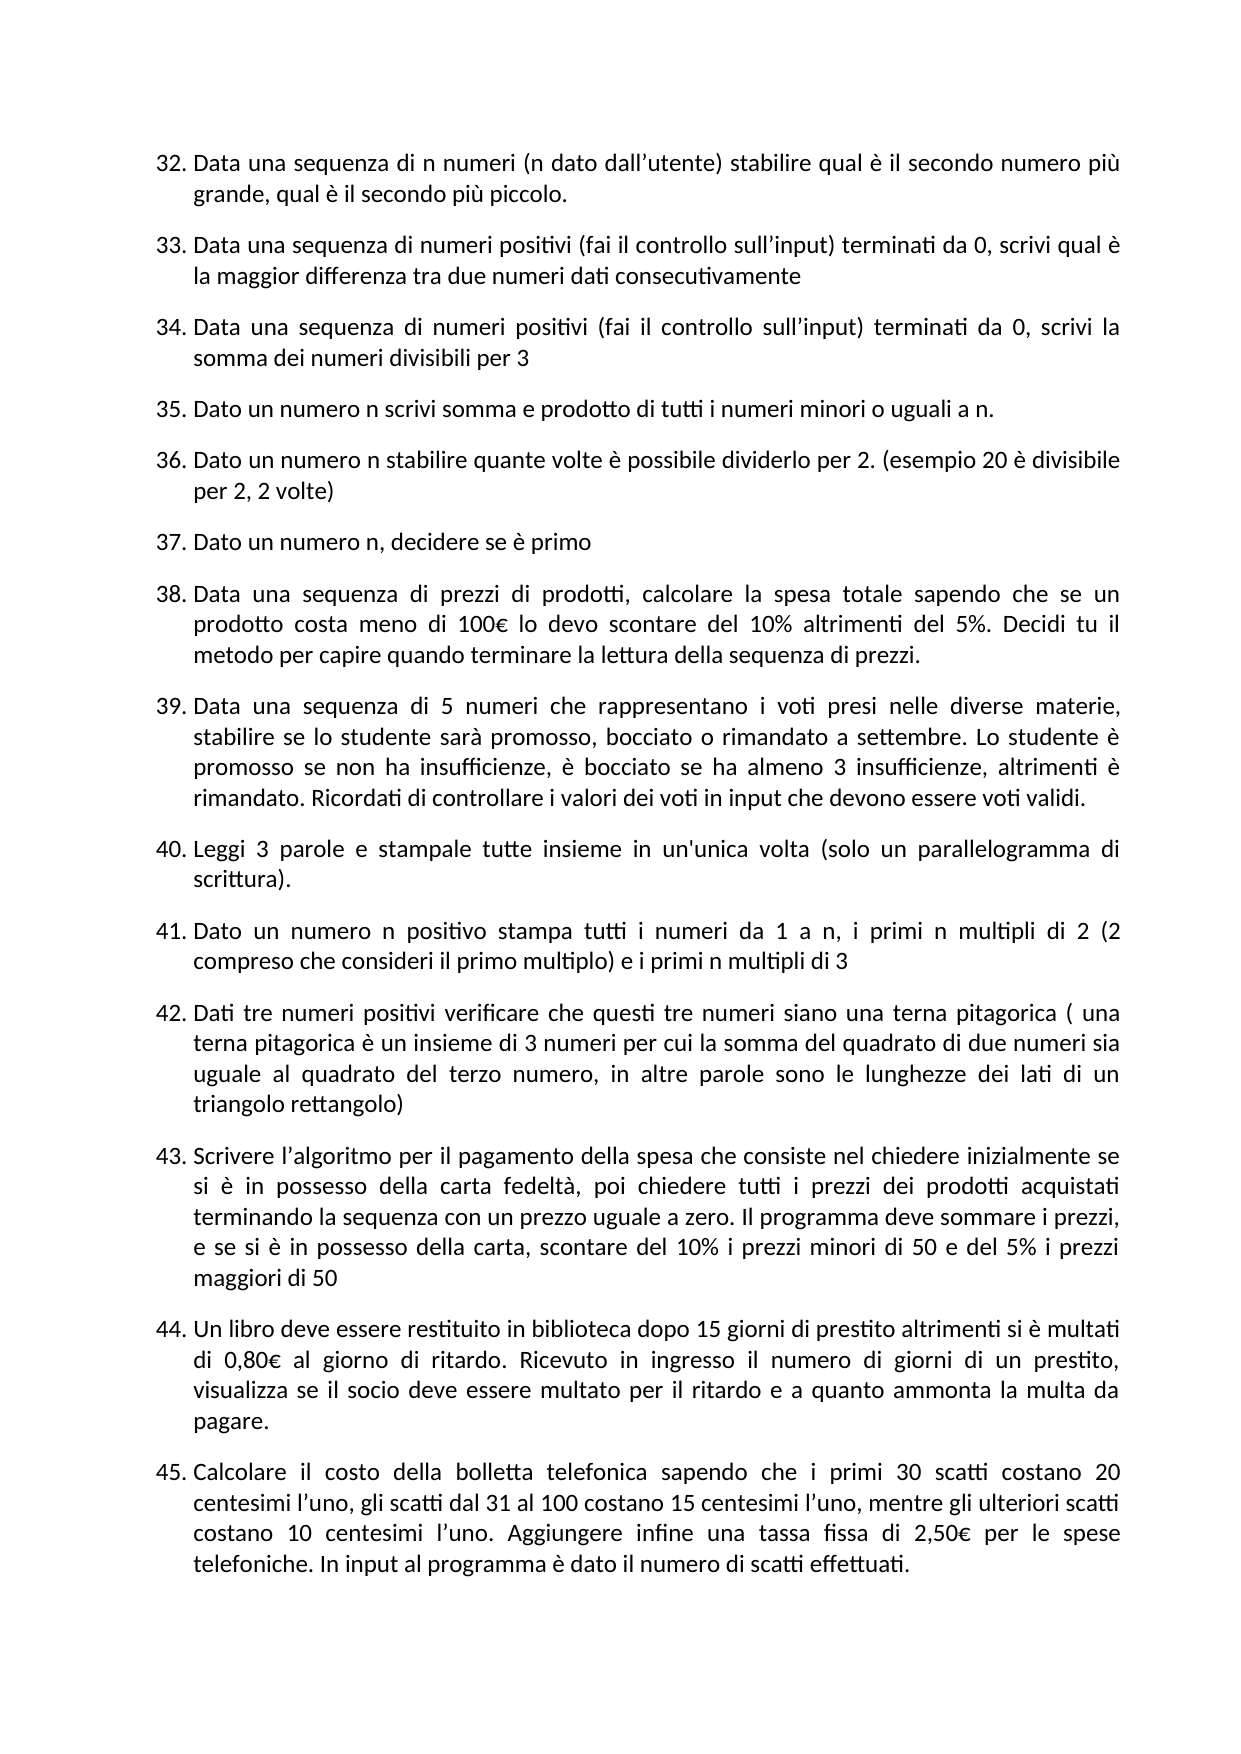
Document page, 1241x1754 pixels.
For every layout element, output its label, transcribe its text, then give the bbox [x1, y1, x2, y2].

text Dato un numero n scrivi somma e prodotto di tutti i numeri minori o uguali a n. [156, 393, 1122, 424]
text Data una sequenza di 5 numeri che rappresentano i voti presi nelle diverse materie, stabilire se lo studente sarà promosso, bocciato o rimandato a settembre. Lo studente è promosso se non ha insufficienze, è bocciato se ha almeno 3 insufficienze, altrimenti è rimandato. Ricordati di controllare i valori dei voti in input che devono essere voti validi. [156, 690, 1122, 812]
text Calcolare il costo della bolletta telefonica sapendo che i primi 30 scatti costano 20 centesimi l’uno, gli scatti dal 31 al 100 costano 15 centesimi l’uno, mentre gli ulteriori scatti costano 10 centesimi l’uno. Aggiungere infine una tassa fissa di 2,50€ per le spese telefoniche. In input al programma è dato il numero di scatti effettuati. [156, 1456, 1122, 1578]
text Data una sequenza di n numeri (n dato dall’utente) stabilire qual è il secondo numero più grande, qual è il secondo più piccolo. [156, 148, 1122, 209]
text Scrivere l’algoritmo per il pagamento della spesa che consiste nel chiedere inizialmente se si è in possesso della carta fedeltà, poi chiedere tutti i prezzi dei prodotti acquistati terminando la sequenza con un prezzo uguale a zero. Il programma deve sommare i prezzi, e se si è in possesso della carta, scontare del 10% i prezzi minori di 50 e del 5% i prezzi maggiori di 50 [156, 1140, 1122, 1292]
text Leggi 3 parole e stampale tutte insieme in un'unica volta (solo un parallelogramma di scrittura). [156, 833, 1122, 894]
text Dato un numero n, decidere se è primo [156, 526, 1122, 557]
text Un libro deve essere restituito in biblioteca dopo 15 giorni di prestito altrimenti si è multati di 0,80€ al giorno di ritardo. Ricevuto in ingresso il numero di giorni di un prestito, visualizza se il socio deve essere multato per il ritardo e a quanto ammonta la multa da pagare. [156, 1313, 1122, 1435]
text Dato un numero n stabilire quante volte è possibile dividerlo per 2. (esempio 20 è divisibile per 2, 2 volte) [156, 444, 1122, 506]
text Dati tre numeri positivi verificare che questi tre numeri siano una terna pitagorica ( una terna pitagorica è un insieme di 3 numeri per cui la somma del quadrato di due numeri sia uguale al quadrato del terzo numero, in altre parole sono le lunghezze dei lati di un triangolo rettangolo) [156, 997, 1122, 1119]
text Data una sequenza di numeri positivi (fai il controllo sull’input) terminati da 0, scrivi la somma dei numeri divisibili per 3 [156, 311, 1122, 372]
text Data una sequenza di prezzi di prodotti, calcolare la spesa totale sapendo che se un prodotto costa meno di 100€ lo devo scontare del 10% altrimenti del 5%. Decidi tu il metodo per capire quando terminare la lettura della sequenza di prezzi. [156, 578, 1122, 669]
text Dato un numero n positivo stampa tutti i numeri da 1 a n, i primi n multipli di 2 (2 compreso che consideri il primo multiplo) e i primi n multipli di 3 [156, 915, 1122, 976]
text Data una sequenza di numeri positivi (fai il controllo sull’input) terminati da 0, scrivi qual è la maggior differenza tra due numeri dati consecutivamente [156, 229, 1122, 291]
